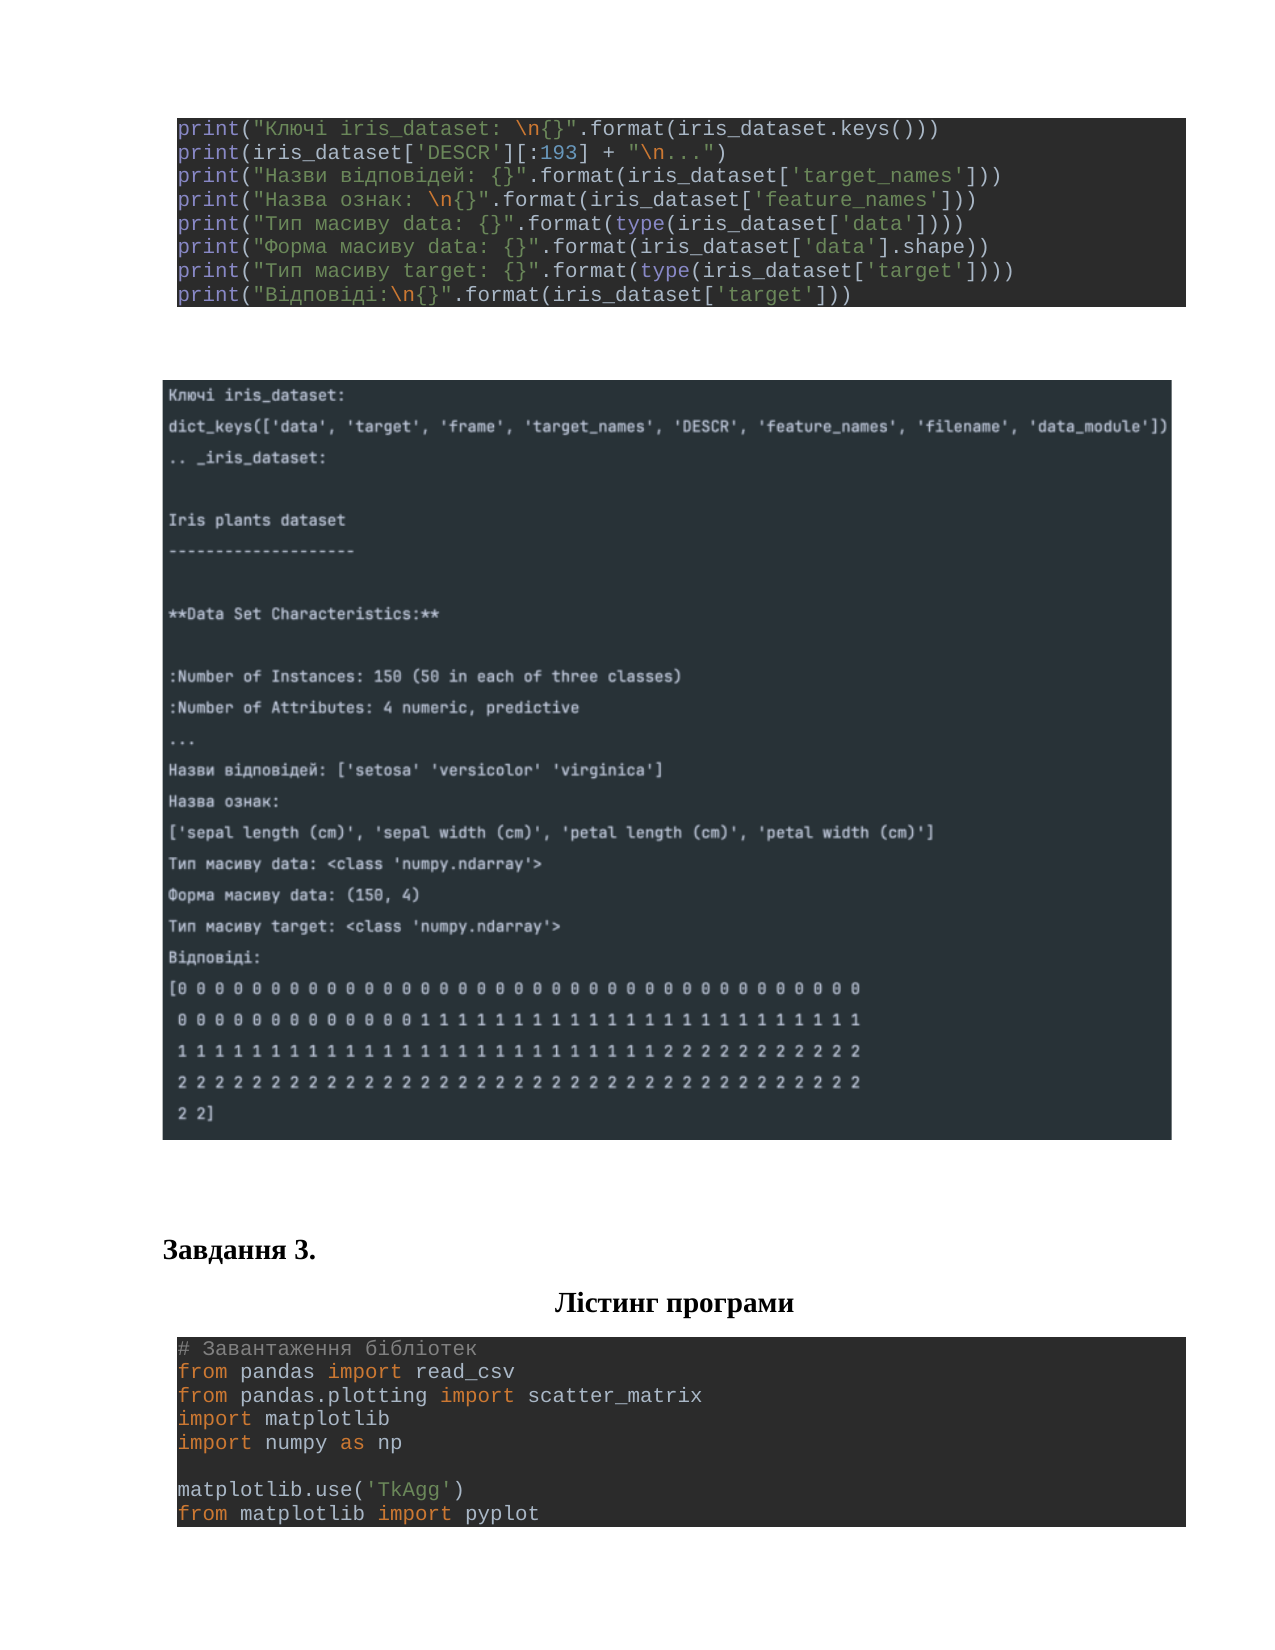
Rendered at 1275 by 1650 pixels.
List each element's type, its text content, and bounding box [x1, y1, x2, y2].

text Завдання 3. [88, 1232, 1186, 1265]
picture [162, 380, 1172, 1140]
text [177, 118, 1186, 307]
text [177, 1337, 1186, 1527]
text Лістинг програми [88, 1285, 1186, 1318]
